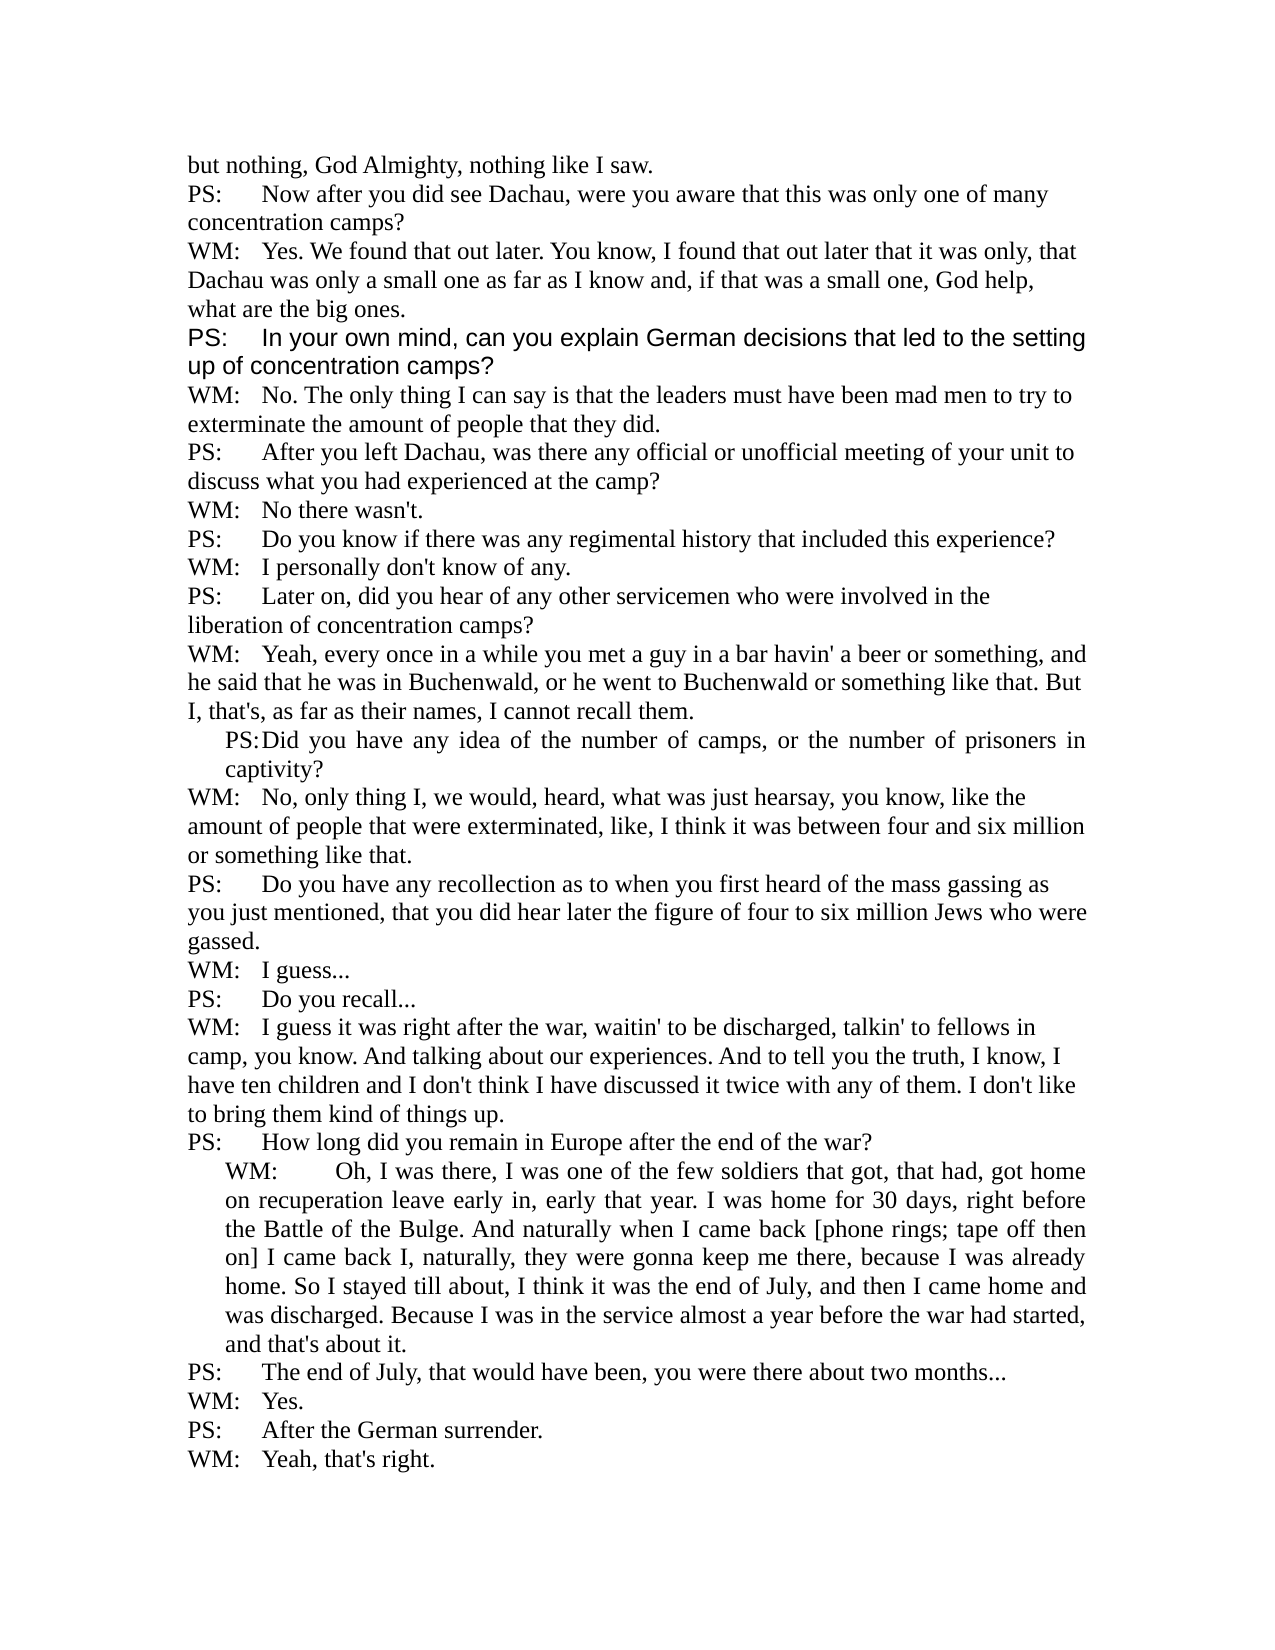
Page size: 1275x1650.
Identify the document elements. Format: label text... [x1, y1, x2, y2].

text WM: No. The only thing I can say is that the leaders must have been mad men to try to exterminate the amount of people that they did. [187, 524, 1087, 581]
text WM: Yeah, every once in a while you met a guy in a bar havin' a beer or something, and he said that he was in Buchenwald, or he went to Buchenwald or something like that. But I, that's, as far as their names, I cannot recall them. [187, 782, 1087, 869]
text WM: No, only thing I, we would, heard, what was just hearsay, you know, like the amount of people that were exterminated, like, I think it was between four and six million or something like that. [187, 926, 1087, 1012]
text PS: Did you have any idea of the number of camps, or the number of prisoners in captivity? [225, 869, 1087, 926]
text PS: Later on, did you hear of any other servicemen who were involved in the liberation of concentration camps? [187, 725, 1087, 782]
text WM: No there wasn't. [187, 639, 1087, 667]
text PS: Do you know if there was any regimental history that included this experience? [187, 667, 1087, 696]
text PS: How long did you remain in Europe after the end of the war? [187, 1271, 1087, 1300]
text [225, 1300, 1087, 1444]
text WM: I personally don't know of any. [187, 696, 1087, 725]
text PS: Do you recall... [187, 1127, 1087, 1156]
text WM: I guess... [187, 1099, 1087, 1127]
text WM: No, I really, I really and truly, I truly can't say that I was. I now, this has been so long ago, but I really don't think that I ever thought of it like that. I thought that they built them highways, them beautiful highways they had in Germany, by the prisoners. I thought that they'd done all that, and that's what they were doing with them. As far as, but as far as being exterminating them, I figured that maybe they killed a few people, like, but nothing, God Almighty, nothing like I saw. [187, 150, 1087, 322]
text PS: In your own mind, can you explain German decisions that led to the setting up of concentration camps? [187, 466, 1087, 524]
text PS: Now after you did see Dachau, were you aware that this was only one of many concentration camps? [187, 322, 1087, 380]
text WM: I guess it was right after the war, waitin' to be discharged, talkin' to fellows in camp, you know. And talking about our experiences. And to tell you the truth, I know, I have ten children and I don't think I have discussed it twice with any of them. I don't like to bring them kind of things up. [187, 1156, 1087, 1271]
text PS: Do you have any recollection as to when you first heard of the mass gassing as you just mentioned, that you did hear later the figure of four to six million Jews who were gassed. [187, 1012, 1087, 1099]
text WM: Yes. We found that out later. You know, I found that out later that it was only, that Dachau was only a small one as far as I know and, if that was a small one, God help, what are the big ones. [187, 380, 1087, 466]
text PS: After you left Dachau, was there any official or unofficial meeting of your unit to discuss what you had experienced at the camp? [187, 581, 1087, 639]
